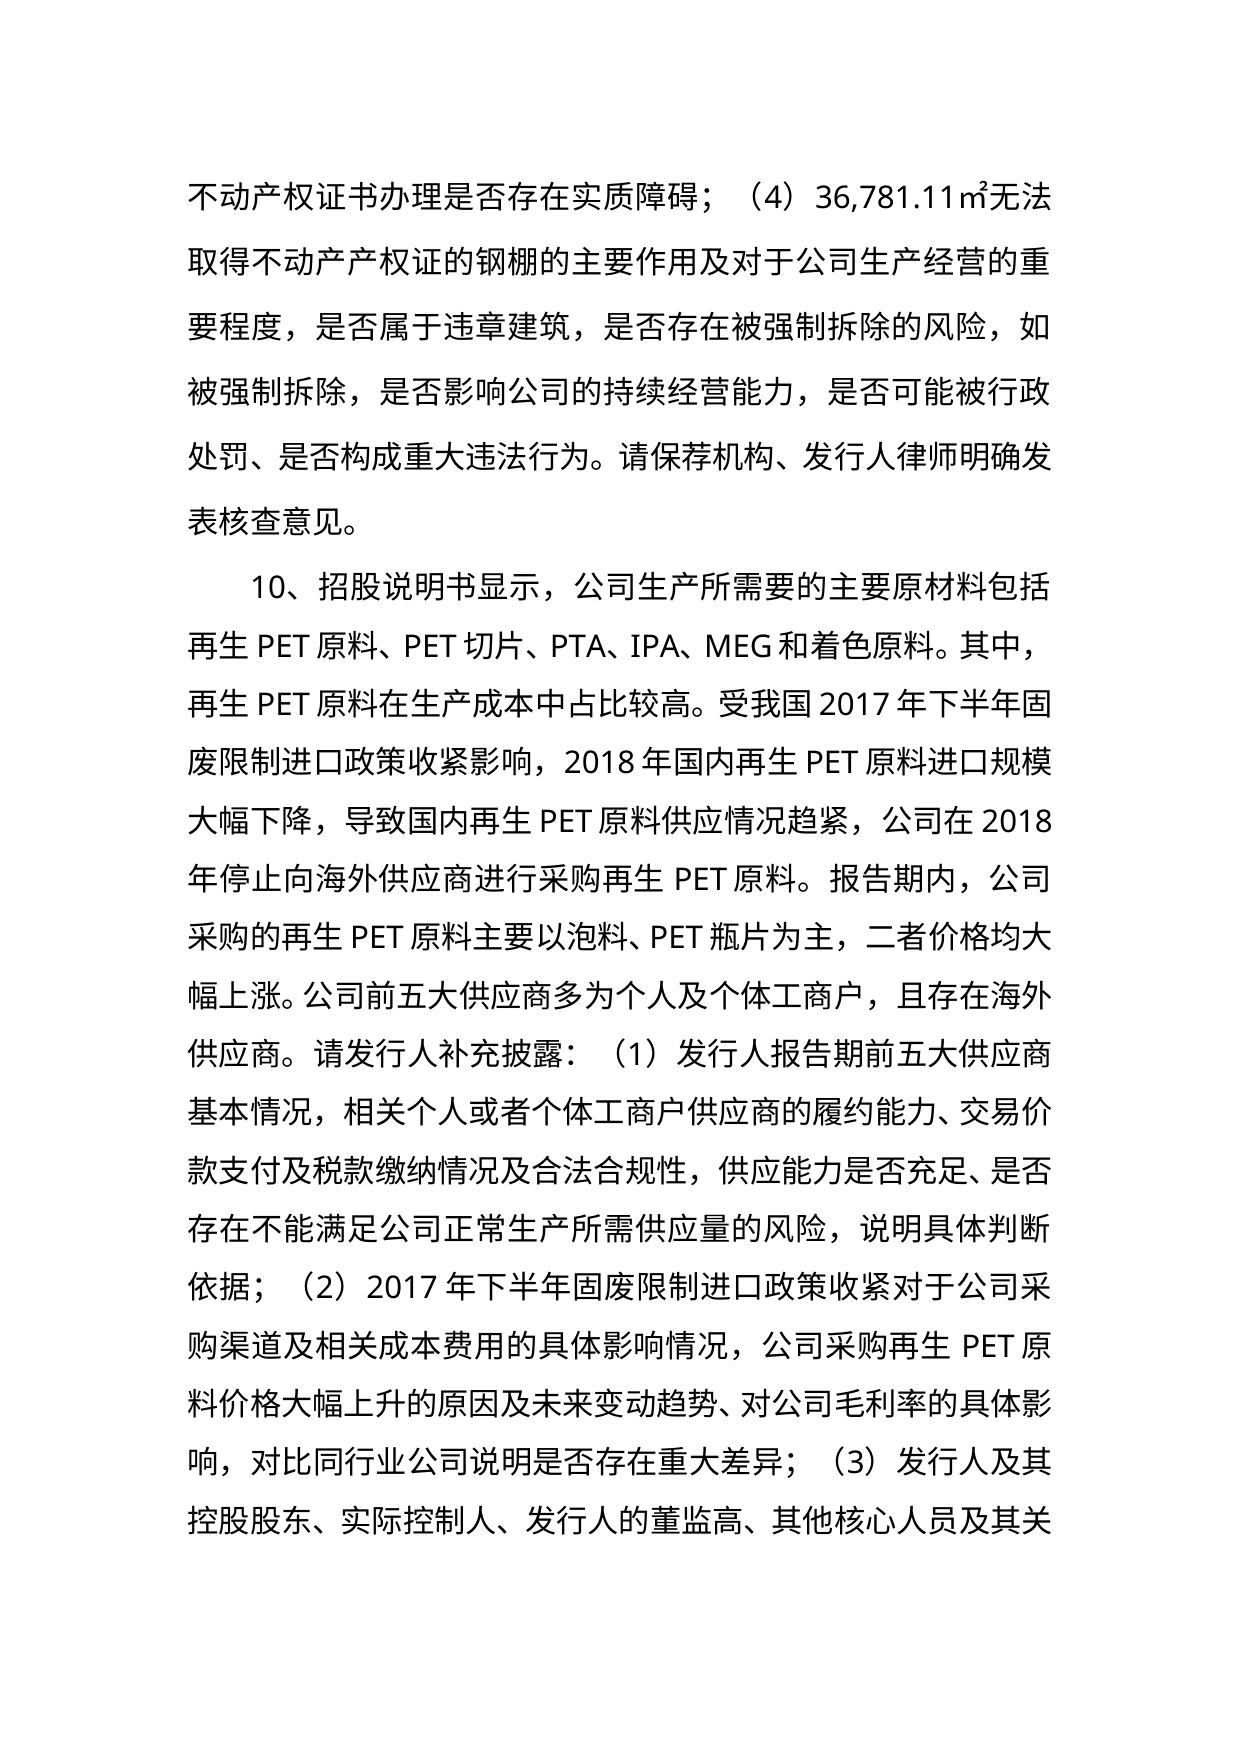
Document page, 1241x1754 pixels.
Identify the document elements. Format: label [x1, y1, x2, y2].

list [187, 617, 1053, 1550]
list [187, 162, 1053, 617]
